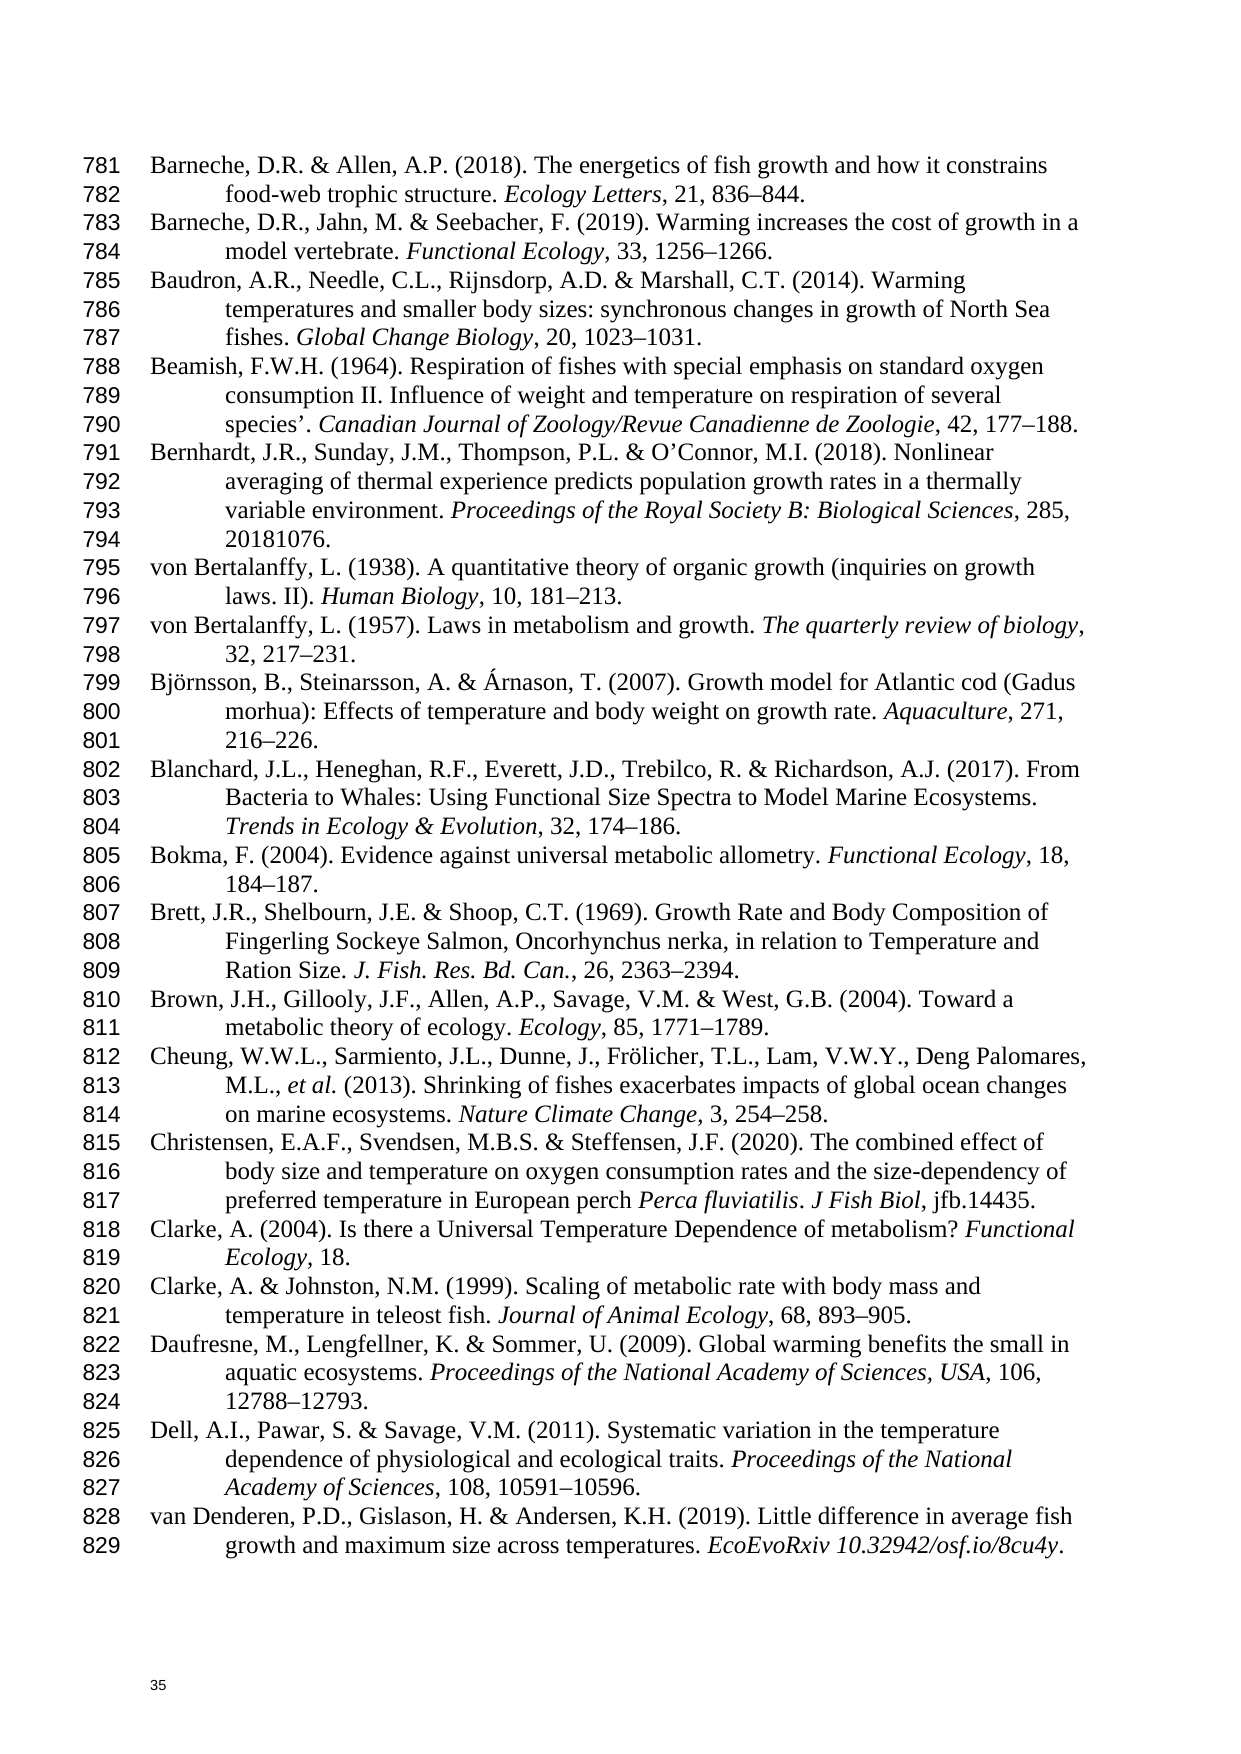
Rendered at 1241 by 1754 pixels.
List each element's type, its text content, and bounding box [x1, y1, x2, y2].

text Clarke, A. (2004). Is there a Universal Temperature Dependence of metabolism? Functional Ecology, 18. [150, 1214, 1090, 1271]
text Christensen, E.A.F., Svendsen, M.B.S. & Steffensen, J.F. (2020). The combined effect of body size and temperature on oxygen consumption rates and the size‐dependency of preferred temperature in European perch Perca fluviatilis. J Fish Biol, jfb.14435. [150, 1127, 1090, 1214]
text van Denderen, P.D., Gislason, H. & Andersen, K.H. (2019). Little difference in average fish growth and maximum size across temperatures. EcoEvoRxiv 10.32942/osf.io/8cu4y. [150, 1501, 1090, 1559]
text Barneche, D.R. & Allen, A.P. (2018). The energetics of fish growth and how it constrains food-web trophic structure. Ecology Letters, 21, 836–844. [150, 150, 1090, 207]
text Dell, A.I., Pawar, S. & Savage, V.M. (2011). Systematic variation in the temperature dependence of physiological and ecological traits. Proceedings of the National Academy of Sciences, 108, 10591–10596. [150, 1415, 1090, 1501]
text von Bertalanffy, L. (1957). Laws in metabolism and growth. The quarterly review of biology, 32, 217–231. [150, 610, 1090, 667]
text von Bertalanffy, L. (1938). A quantitative theory of organic growth (inquiries on growth laws. II). Human Biology, 10, 181–213. [150, 552, 1090, 610]
text Bernhardt, J.R., Sunday, J.M., Thompson, P.L. & O’Connor, M.I. (2018). Nonlinear averaging of thermal experience predicts population growth rates in a thermally variable environment. Proceedings of the Royal Society B: Biological Sciences, 285, 20181076. [150, 437, 1090, 552]
text Beamish, F.W.H. (1964). Respiration of fishes with special emphasis on standard oxygen consumption II. Influence of weight and temperature on respiration of several species’. Canadian Journal of Zoology/Revue Canadienne de Zoologie, 42, 177–188. [150, 351, 1090, 437]
text Björnsson, B., Steinarsson, A. & Árnason, T. (2007). Growth model for Atlantic cod (Gadus morhua): Effects of temperature and body weight on growth rate. Aquaculture, 271, 216–226. [150, 667, 1090, 754]
text Cheung, W.W.L., Sarmiento, J.L., Dunne, J., Frölicher, T.L., Lam, V.W.Y., Deng Palomares, M.L., et al. (2013). Shrinking of fishes exacerbates impacts of global ocean changes on marine ecosystems. Nature Climate Change, 3, 254–258. [150, 1041, 1090, 1127]
text Clarke, A. & Johnston, N.M. (1999). Scaling of metabolic rate with body mass and temperature in teleost fish. Journal of Animal Ecology, 68, 893–905. [150, 1271, 1090, 1329]
text Blanchard, J.L., Heneghan, R.F., Everett, J.D., Trebilco, R. & Richardson, A.J. (2017). From Bacteria to Whales: Using Functional Size Spectra to Model Marine Ecosystems. Trends in Ecology & Evolution, 32, 174–186. [150, 754, 1090, 840]
text Barneche, D.R., Jahn, M. & Seebacher, F. (2019). Warming increases the cost of growth in a model vertebrate. Functional Ecology, 33, 1256–1266. [150, 207, 1090, 265]
text Baudron, A.R., Needle, C.L., Rijnsdorp, A.D. & Marshall, C.T. (2014). Warming temperatures and smaller body sizes: synchronous changes in growth of North Sea fishes. Global Change Biology, 20, 1023–1031. [150, 265, 1090, 351]
text Daufresne, M., Lengfellner, K. & Sommer, U. (2009). Global warming benefits the small in aquatic ecosystems. Proceedings of the National Academy of Sciences, USA, 106, 12788–12793. [150, 1329, 1090, 1415]
text Bokma, F. (2004). Evidence against universal metabolic allometry. Functional Ecology, 18, 184–187. [150, 840, 1090, 897]
text Brett, J.R., Shelbourn, J.E. & Shoop, C.T. (1969). Growth Rate and Body Composition of Fingerling Sockeye Salmon, Oncorhynchus nerka, in relation to Temperature and Ration Size. J. Fish. Res. Bd. Can., 26, 2363–2394. [150, 897, 1090, 984]
text Brown, J.H., Gillooly, J.F., Allen, A.P., Savage, V.M. & West, G.B. (2004). Toward a metabolic theory of ecology. Ecology, 85, 1771–1789. [150, 984, 1090, 1041]
